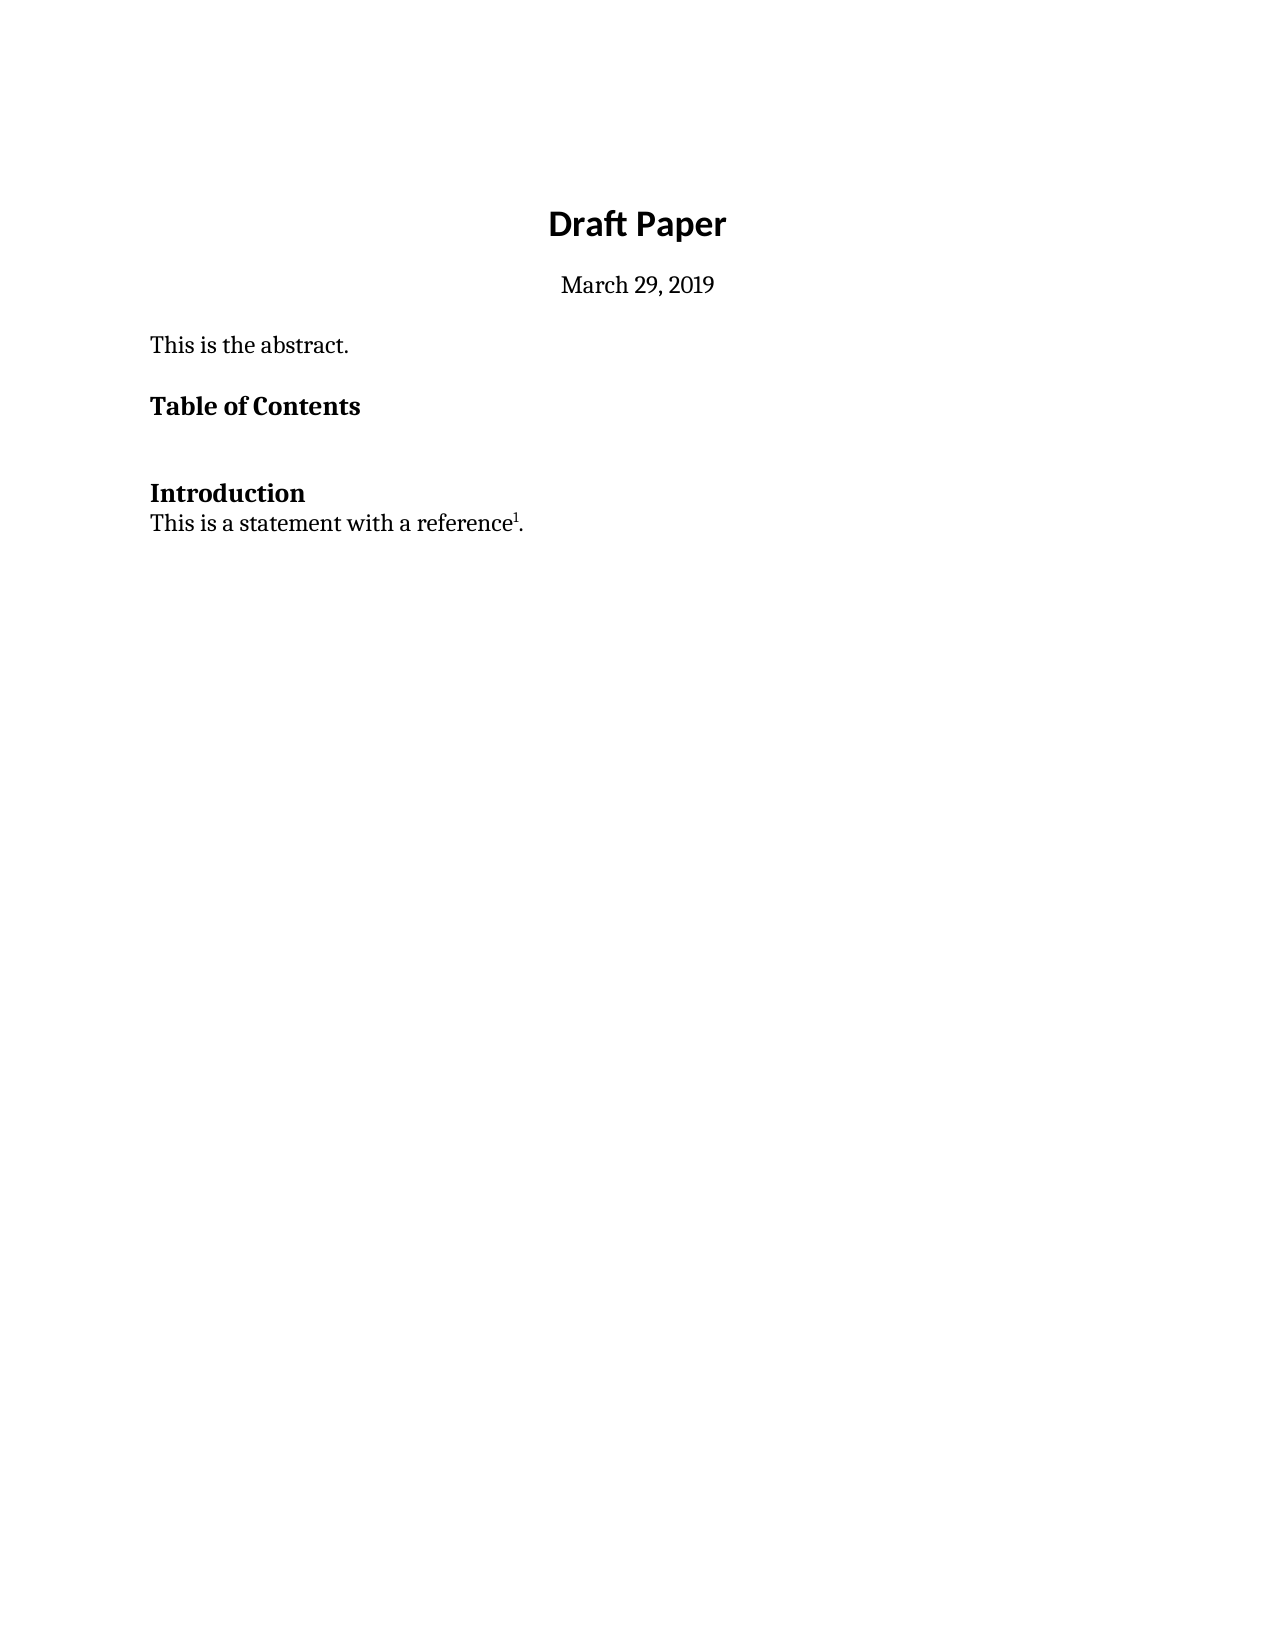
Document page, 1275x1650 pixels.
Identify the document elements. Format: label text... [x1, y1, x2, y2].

text This is the abstract. [150, 331, 1125, 359]
text This is a statement with a reference1. [150, 509, 1125, 538]
text March 29, 2019 [150, 271, 1125, 299]
subtitle Introduction [150, 478, 1125, 509]
title Draft Paper [150, 200, 1125, 246]
